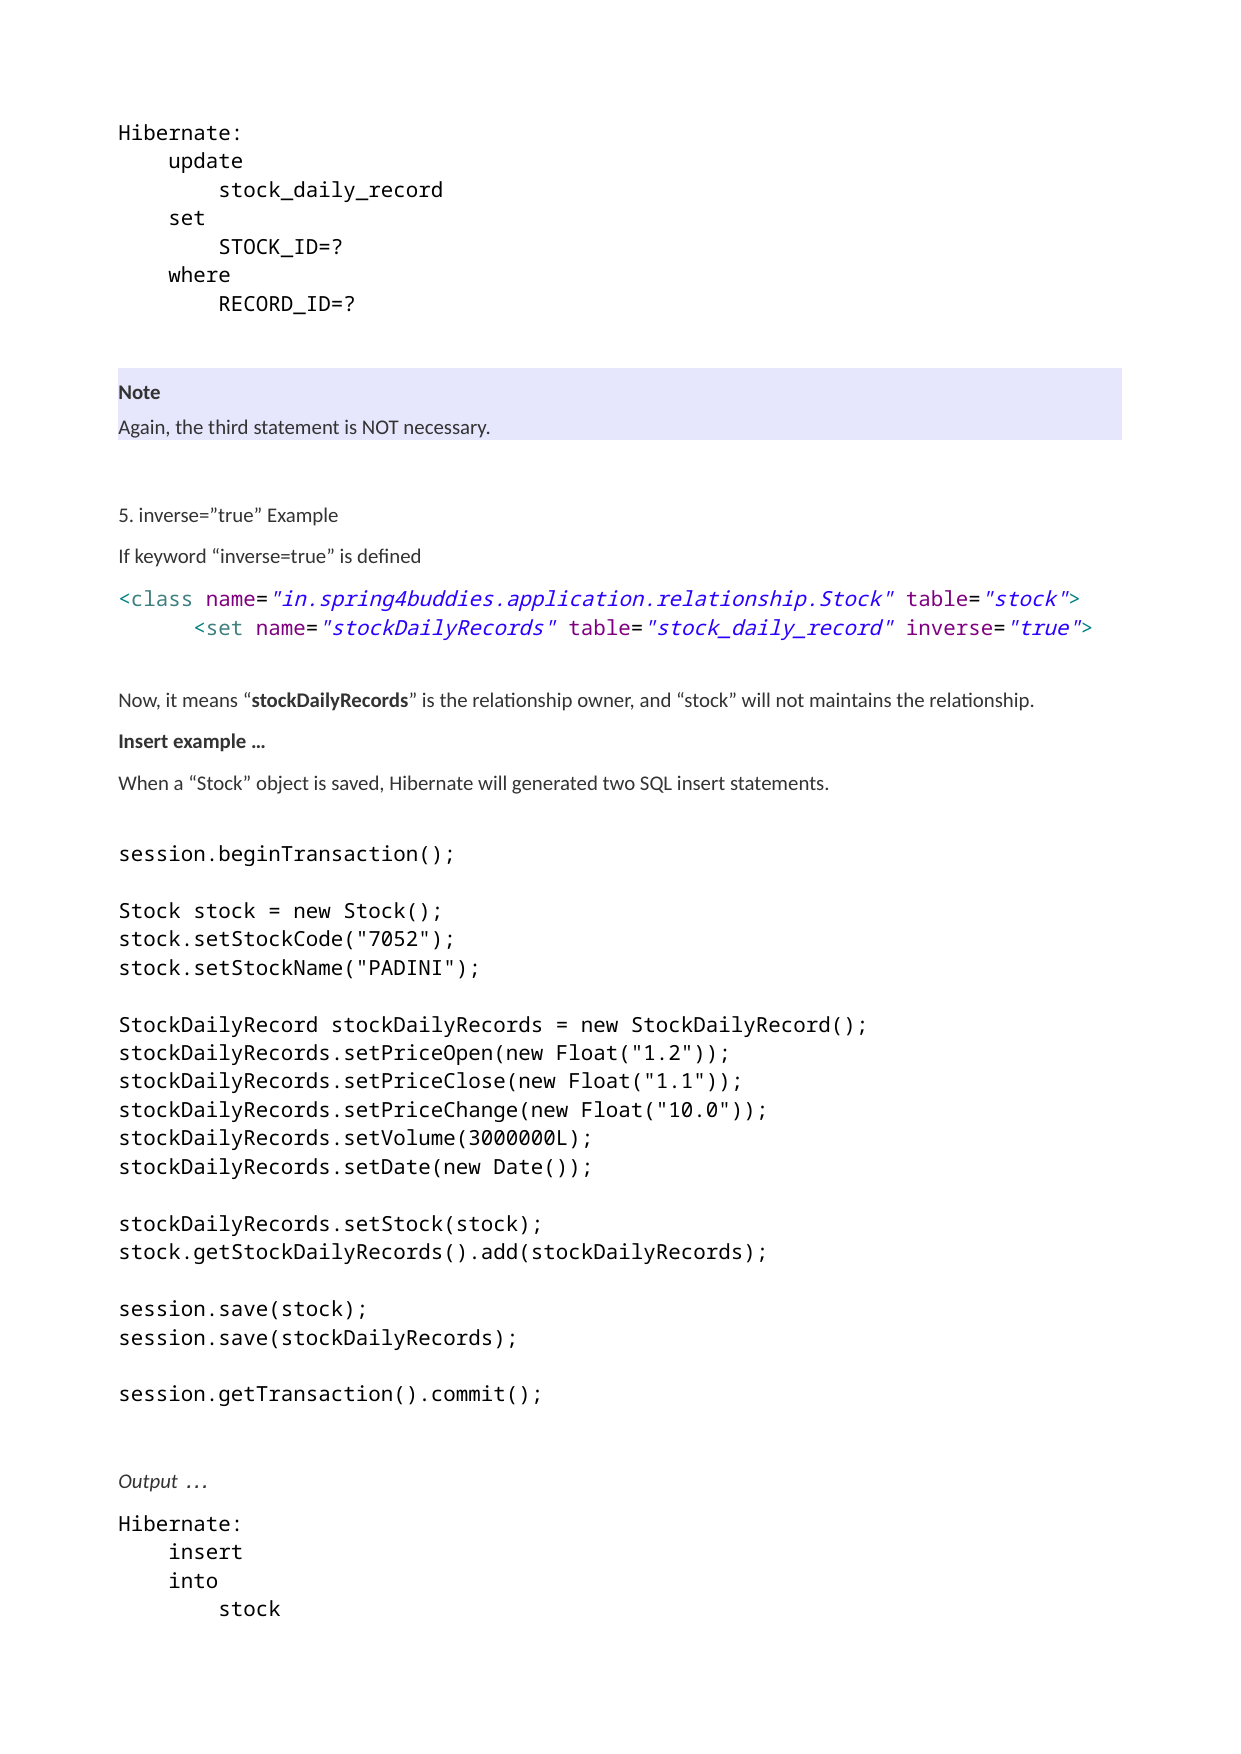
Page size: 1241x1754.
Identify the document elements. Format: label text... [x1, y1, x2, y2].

text stock.setStockName("PADINI"); [118, 953, 1122, 981]
text stock [118, 1594, 1122, 1623]
text Now, it means “stockDailyRecords” is the relationship owner, and “stock” will not maintains the relationship. [118, 688, 1122, 713]
text stockDailyRecords.setPriceChange(new Float("10.0")); [118, 1095, 1122, 1123]
text STOCK_ID=? [118, 232, 1122, 260]
text If keyword “inverse=true” is defined [118, 543, 1122, 569]
text session.beginTransaction(); [118, 839, 1122, 868]
text stockDailyRecords.setStock(stock); [118, 1209, 1122, 1237]
text Hibernate: [118, 118, 1122, 147]
text <class name="in.spring4buddies.application.relationship.Stock" table="stock"> [118, 584, 1122, 613]
text insert [118, 1537, 1122, 1566]
text stock_daily_record [118, 175, 1122, 203]
text stockDailyRecords.setPriceOpen(new Float("1.2")); [118, 1038, 1122, 1067]
text Hibernate: [118, 1509, 1122, 1537]
text StockDailyRecord stockDailyRecords = new StockDailyRecord(); [118, 1010, 1122, 1038]
text update [118, 147, 1122, 175]
text stock.setStockCode("7052"); [118, 924, 1122, 953]
text When a “Stock” object is saved, Hibernate will generated two SQL insert statements. [118, 770, 1122, 795]
text Output … [118, 1458, 1122, 1493]
text stockDailyRecords.setPriceClose(new Float("1.1")); [118, 1067, 1122, 1095]
text set [118, 203, 1122, 232]
text session.save(stock); [118, 1294, 1122, 1323]
text Insert example … [118, 729, 1122, 754]
text Note Again, the third statement is NOT necessary. [118, 368, 1122, 440]
text RECORD_ID=? [118, 289, 1122, 317]
text into [118, 1566, 1122, 1594]
subtitle 5. inverse=”true” Example [118, 502, 1122, 528]
text where [118, 260, 1122, 289]
text stockDailyRecords.setVolume(3000000L); [118, 1123, 1122, 1152]
text stock.getStockDailyRecords().add(stockDailyRecords); [118, 1237, 1122, 1266]
text session.getTransaction().commit(); [118, 1379, 1122, 1408]
text Stock stock = new Stock(); [118, 896, 1122, 924]
text stockDailyRecords.setDate(new Date()); [118, 1152, 1122, 1180]
text <set name="stockDailyRecords" table="stock_daily_record" inverse="true"> [118, 613, 1122, 641]
text session.save(stockDailyRecords); [118, 1323, 1122, 1351]
